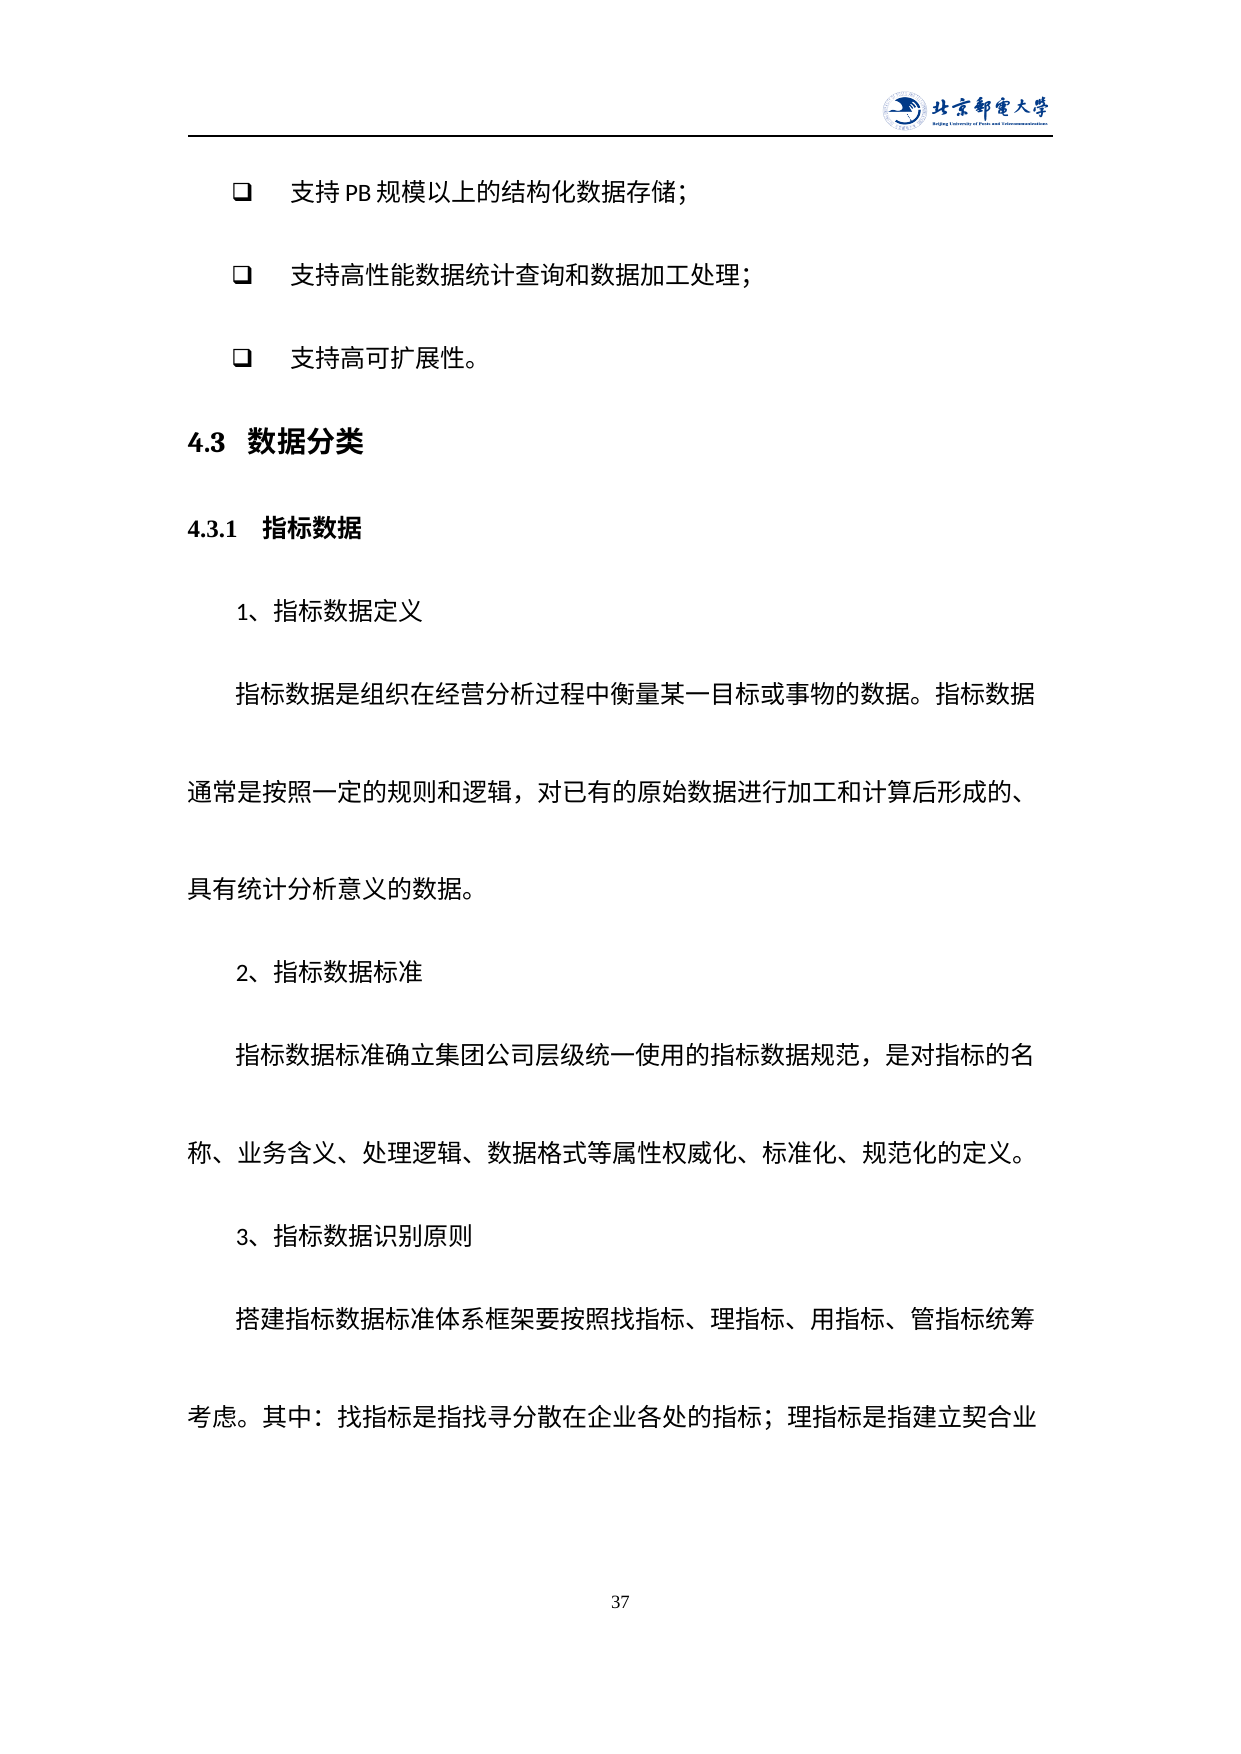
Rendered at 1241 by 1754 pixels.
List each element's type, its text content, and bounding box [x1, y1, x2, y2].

text 支持高性能数据统计查询和数据加工处理； [231, 241, 1053, 306]
text 支持高可扩展性。 [231, 324, 1053, 389]
picture [878, 88, 1053, 134]
text 指标数据标准确立集团公司层级统一使用的指标数据规范，是对指标的名称、业务含义、处理逻辑、数据格式等属性权威化、标准化、规范化的定义。 [187, 1021, 1053, 1184]
text 1、指标数据定义 [187, 577, 1053, 642]
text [187, 1285, 1053, 1448]
text 支持PB规模以上的结构化数据存储； [231, 158, 1053, 223]
text 指标数据是组织在经营分析过程中衡量某一目标或事物的数据。指标数据通常是按照一定的规则和逻辑，对已有的原始数据进行加工和计算后形成的、具有统计分析意义的数据。 [187, 660, 1053, 920]
subtitle 数据分类 [188, 408, 1053, 473]
subtitle 指标数据 [187, 494, 1053, 559]
text 3、指标数据识别原则 [187, 1202, 1053, 1267]
text 2、指标数据标准 [187, 938, 1053, 1003]
